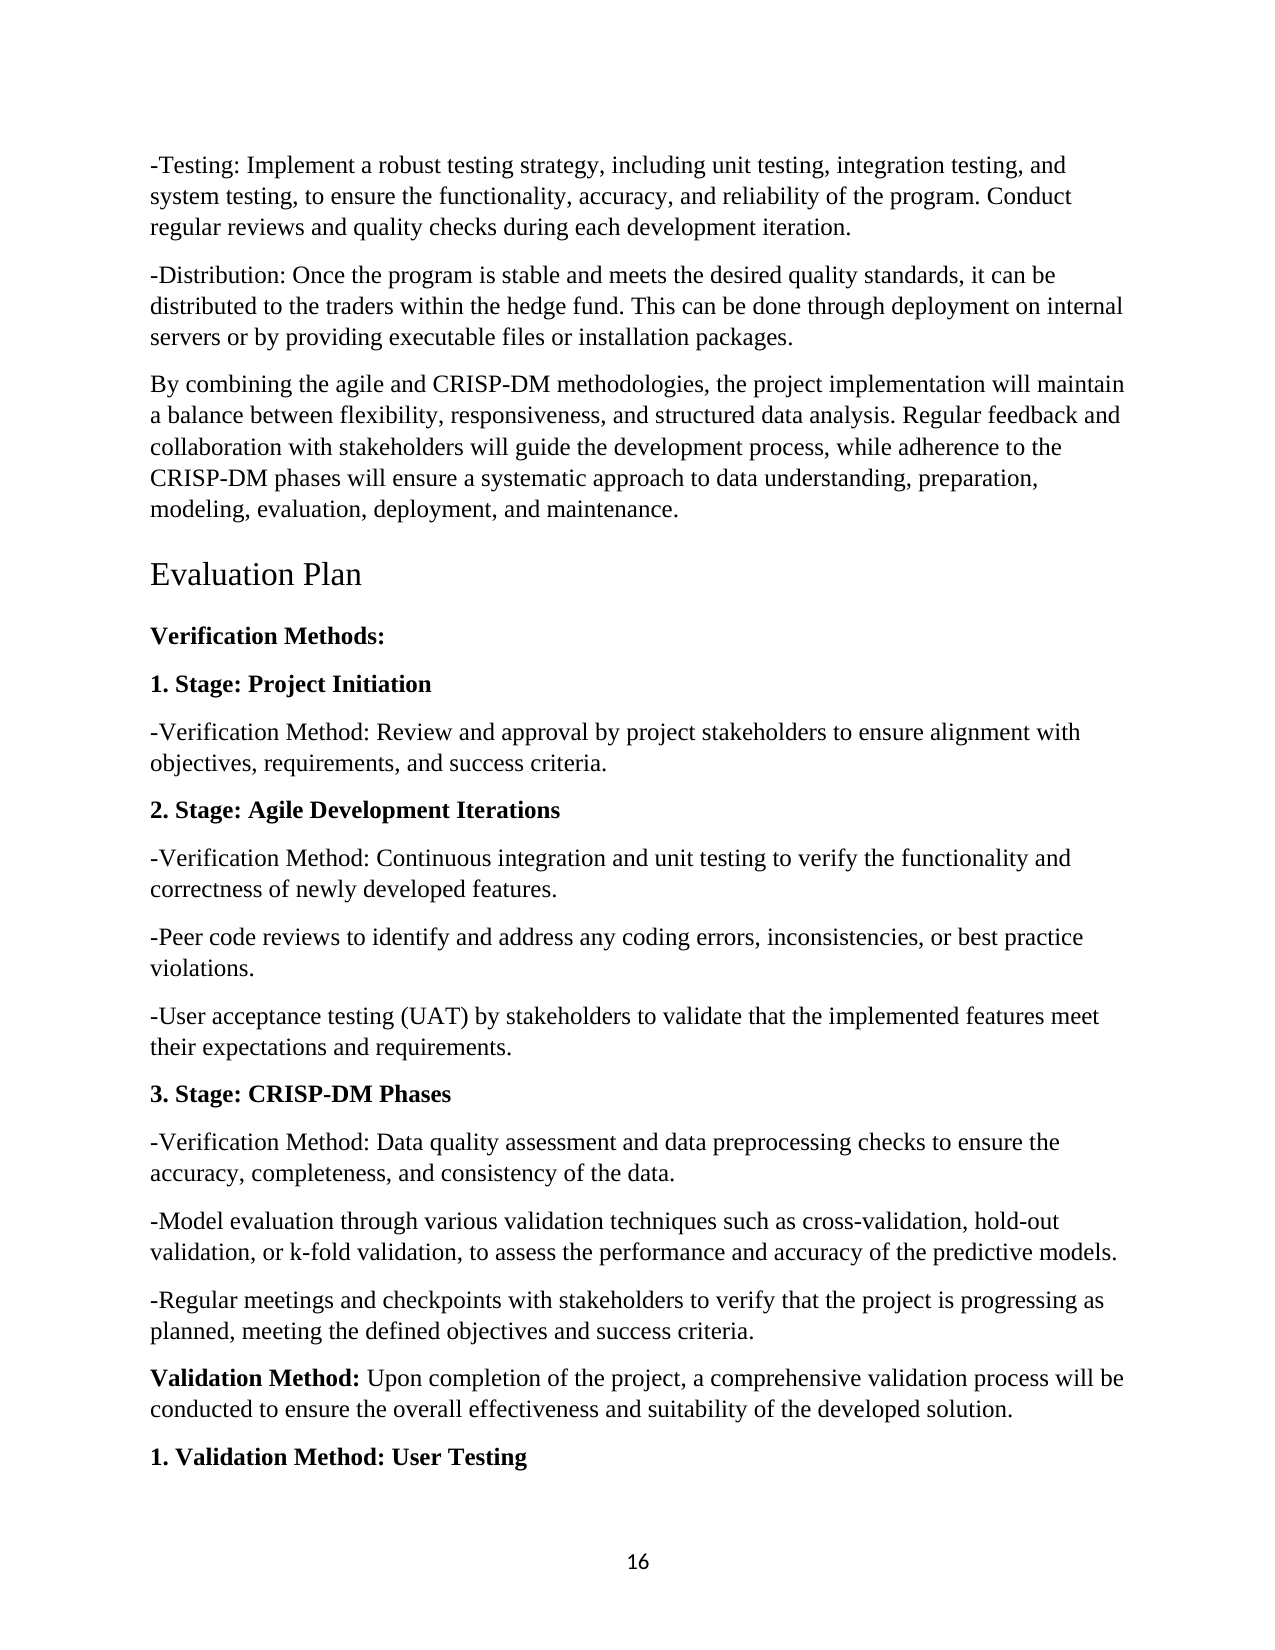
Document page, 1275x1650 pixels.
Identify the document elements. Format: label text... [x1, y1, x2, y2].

text 2. Stage: Agile Development Iterations [150, 796, 1125, 824]
text Verification Methods: [150, 621, 1125, 650]
text -Verification Method: Continuous integration and unit testing to verify the functionality and correctness of newly developed features. [150, 843, 1125, 903]
text 1. Validation Method: User Testing [150, 1442, 1125, 1471]
text By combining the agile and CRISP-DM methodologies, the project implementation will maintain a balance between flexibility, responsiveness, and structured data analysis. Regular feedback and collaboration with stakeholders will guide the development process, while adherence to the CRISP-DM phases will ensure a systematic approach to data understanding, preparation, modeling, evaluation, deployment, and maintenance. [150, 369, 1125, 522]
text -Distribution: Once the program is stable and meets the desired quality standards, it can be distributed to the traders within the hedge fund. This can be done through deployment on internal servers or by providing executable files or installation packages. [150, 260, 1125, 351]
text 1. Stage: Project Initiation [150, 669, 1125, 698]
text -Regular meetings and checkpoints with stakeholders to verify that the project is progressing as planned, meeting the defined objectives and success criteria. [150, 1285, 1125, 1344]
text -User acceptance testing (UAT) by stakeholders to validate that the implemented features meet their expectations and requirements. [150, 1001, 1125, 1061]
subtitle Evaluation Plan [150, 554, 1125, 592]
text -Peer code reviews to identify and address any coding errors, inconsistencies, or best practice violations. [150, 922, 1125, 982]
text -Verification Method: Review and approval by project stakeholders to ensure alignment with objectives, requirements, and success criteria. [150, 717, 1125, 777]
text -Verification Method: Data quality assessment and data preprocessing checks to ensure the accuracy, completeness, and consistency of the data. [150, 1127, 1125, 1187]
text -Model evaluation through various validation techniques such as cross-validation, hold-out validation, or k-fold validation, to assess the performance and accuracy of the predictive models. [150, 1206, 1125, 1266]
text 3. Stage: CRISP-DM Phases [150, 1079, 1125, 1108]
text Validation Method: Upon completion of the project, a comprehensive validation process will be conducted to ensure the overall effectiveness and suitability of the developed solution. [150, 1363, 1125, 1423]
text -Testing: Implement a robust testing strategy, including unit testing, integration testing, and system testing, to ensure the functionality, accuracy, and reliability of the program. Conduct regular reviews and quality checks during each development iteration. [150, 150, 1125, 241]
